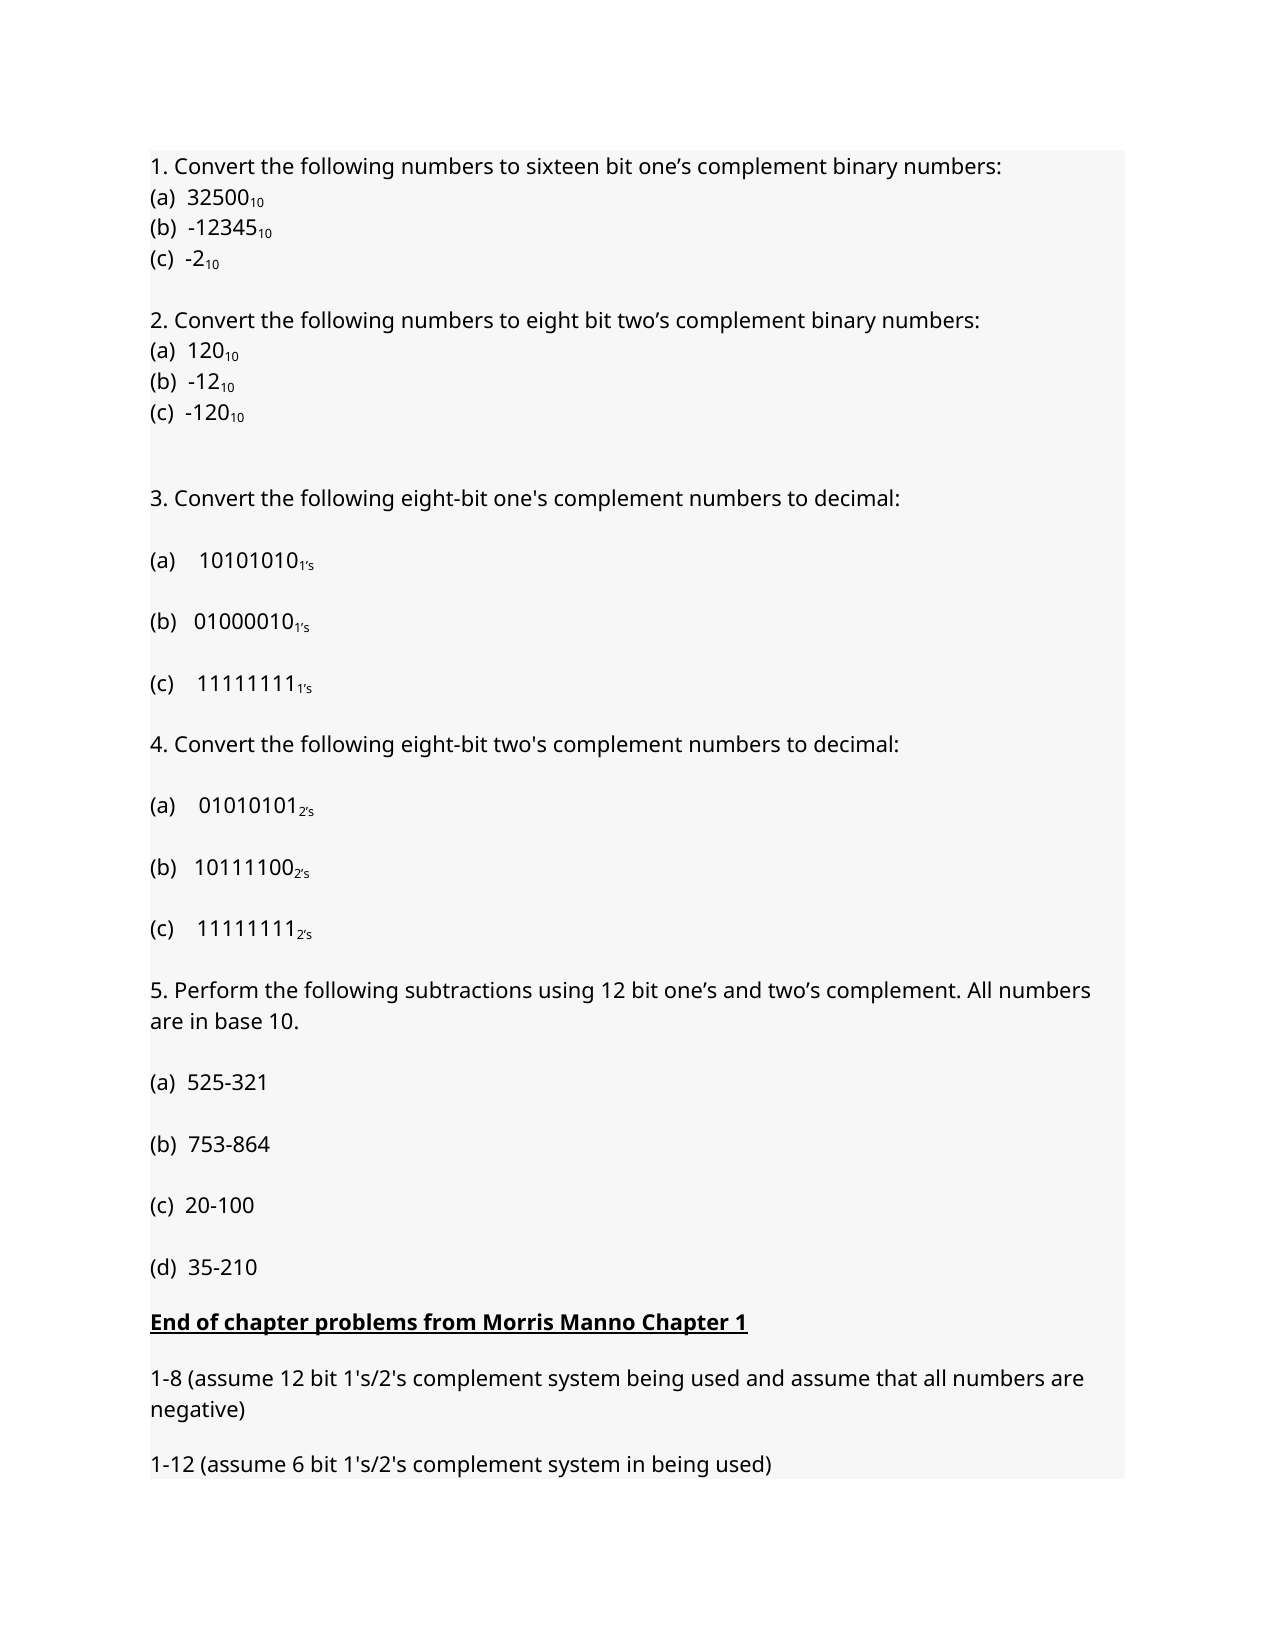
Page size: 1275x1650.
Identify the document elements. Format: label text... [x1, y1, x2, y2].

text 3. Convert the following eight-bit one's complement numbers to decimal: (a) 101010101’s (b) 010000101’s (c) 111111111’s 4. Convert the following eight-bit two's complement numbers to decimal: (a) 010101012’s (b) 101111002’s (c) 111111112’s 5. Perform the following subtractions using 12 bit one’s and two’s complement. All numbers are in base 10. (a) 525-321 (b) 753-864 (c) 20-100 (d) 35-210 [150, 452, 1125, 1281]
text 1-8 (assume 12 bit 1's/2's complement system being used and assume that all numbers are negative) [150, 1362, 1125, 1423]
text 1-12 (assume 6 bit 1's/2's complement system in being used) [150, 1448, 1125, 1479]
text 1. Convert the following numbers to sixteen bit one’s complement binary numbers: (a) 3250010 (b) -1234510 (c) -210 2. Convert the following numbers to eight bit two’s complement binary numbers: (a) 12010 (b) -1210 (c) -12010 [150, 150, 1125, 427]
text End of chapter problems from Morris Manno Chapter 1 [150, 1306, 1125, 1337]
